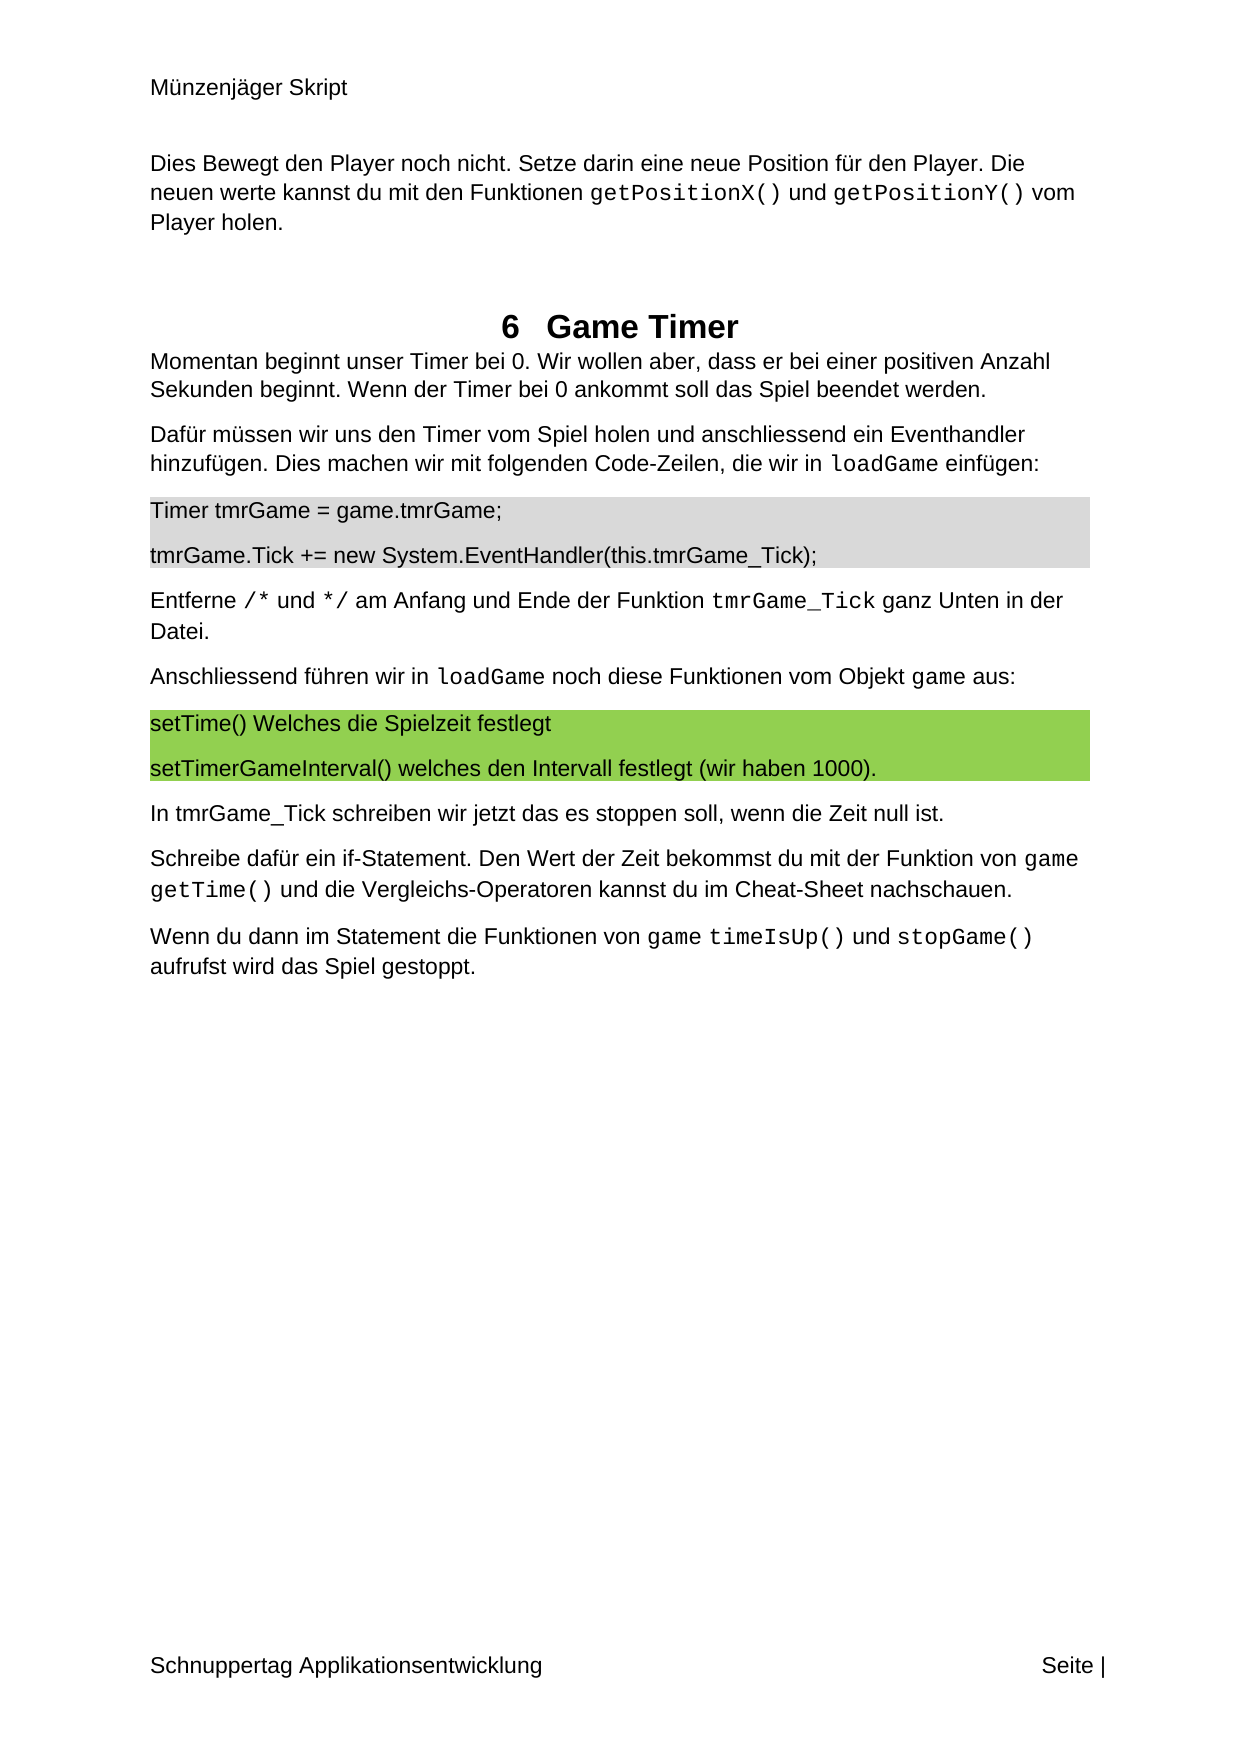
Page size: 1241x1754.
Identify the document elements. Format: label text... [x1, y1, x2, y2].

text Momentan beginnt unser Timer bei 0. Wir wollen aber, dass er bei einer positiven Anzahl Sekunden beginnt. Wenn der Timer bei 0 ankommt soll das Spiel beendet werden. [150, 348, 1090, 403]
text In tmrGame_Tick schreiben wir jetzt das es stoppen soll, wenn die Zeit null ist. [150, 800, 1090, 827]
text setTimerGameInterval() welches den Intervall festlegt (wir haben 1000). [150, 755, 1090, 781]
text Entferne /* und */ am Anfang und Ende der Funktion tmrGame_Tick ganz Unten in der Datei. [150, 587, 1090, 644]
text Dafür müssen wir uns den Timer vom Spiel holen und anschliessend ein Eventhandler hinzufügen. Dies machen wir mit folgenden Code-Zeilen, die wir in loadGame einfügen: [150, 421, 1090, 478]
text tmrGame.Tick += new System.EventHandler(this.tmrGame_Tick); [150, 542, 1090, 568]
subtitle Game Timer [150, 307, 1090, 346]
text Schreibe dafür ein if-Statement. Den Wert der Zeit bekommst du mit der Funktion von game getTime() und die Vergleichs-Operatoren kannst du im Cheat-Sheet nachschauen. [150, 845, 1090, 904]
text Wenn du dann im Statement die Funktionen von game timeIsUp() und stopGame() aufrufst wird das Spiel gestoppt. [150, 923, 1090, 980]
text Dies Bewegt den Player noch nicht. Setze darin eine neue Position für den Player. Die neuen werte kannst du mit den Funktionen getPositionX() und getPositionY() vom Player holen. [150, 150, 1090, 235]
text Anschliessend führen wir in loadGame noch diese Funktionen vom Objekt game aus: [150, 663, 1090, 691]
text Timer tmrGame = game.tmrGame; [150, 497, 1090, 523]
text setTime() Welches die Spielzeit festlegt [150, 710, 1090, 736]
